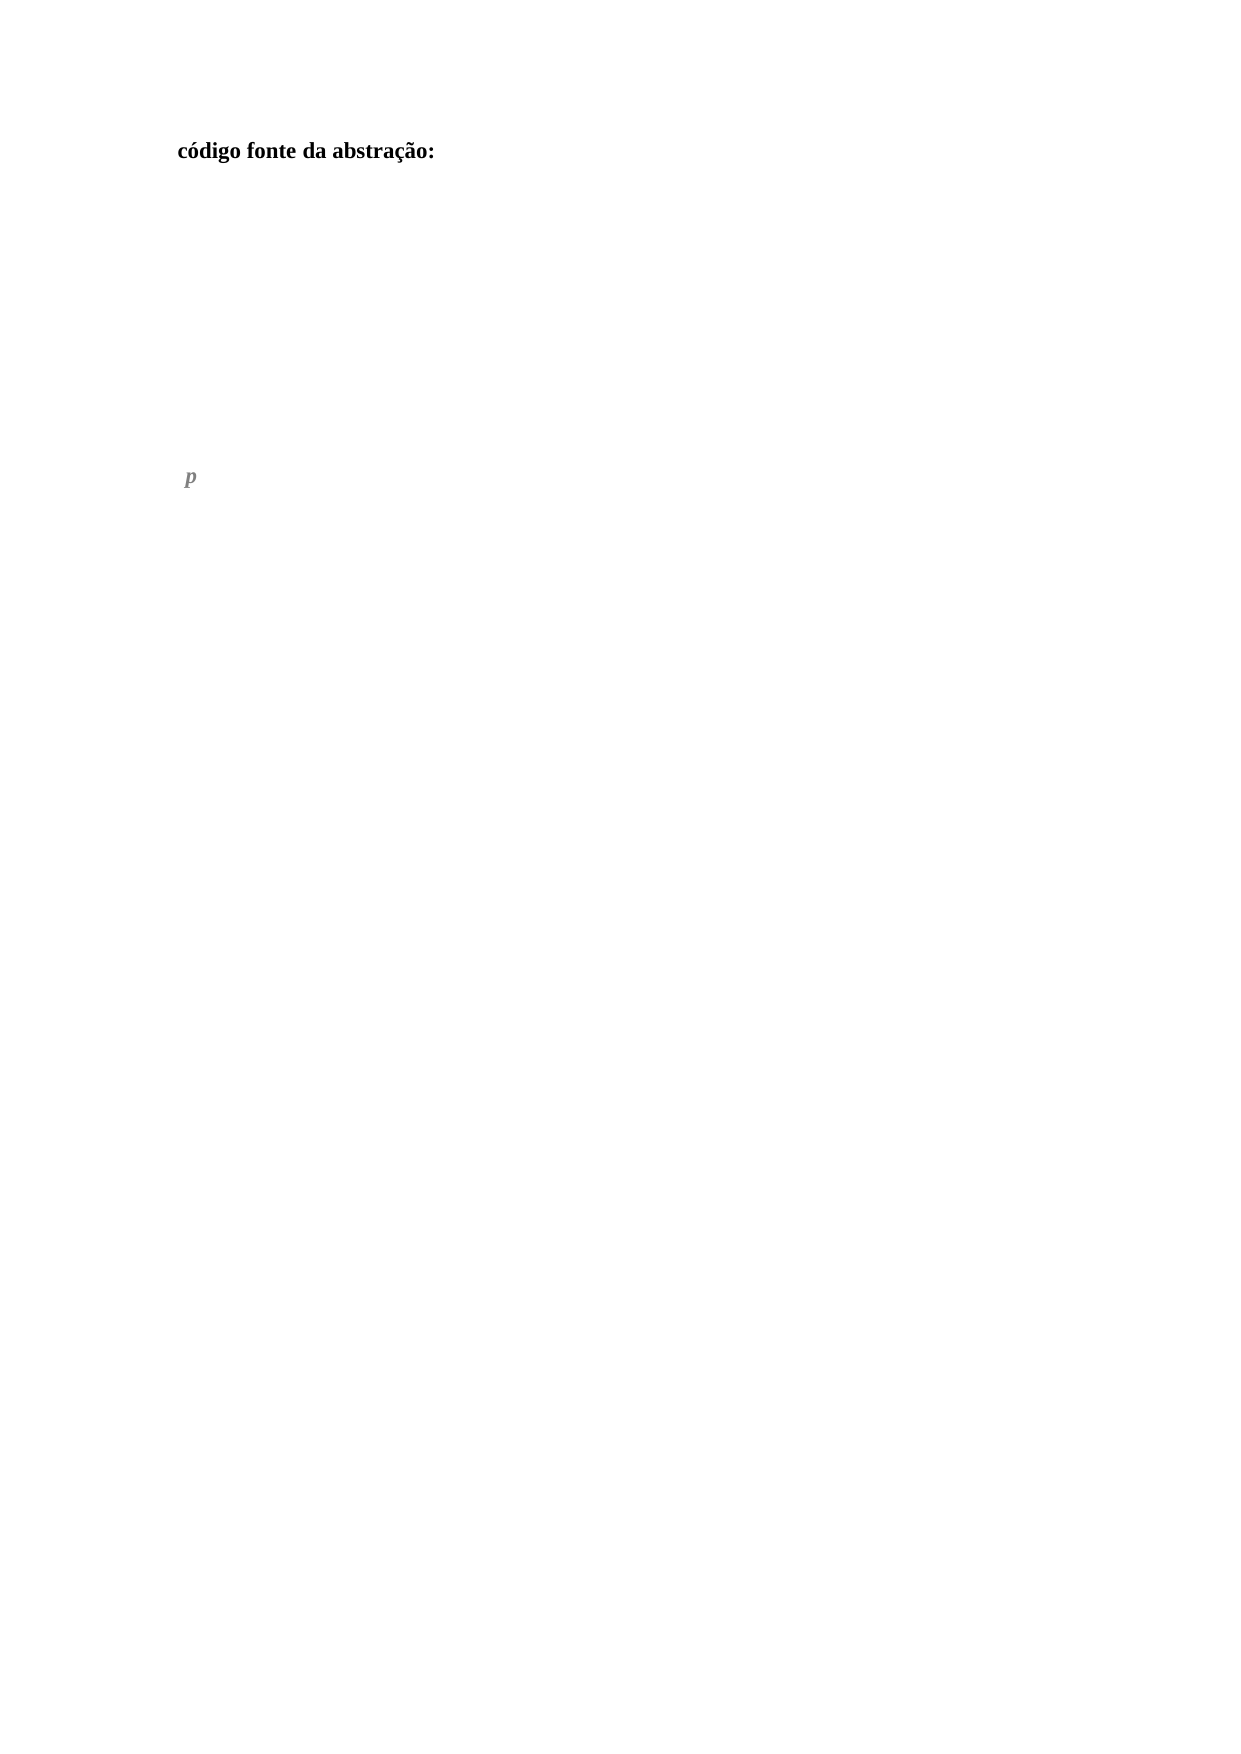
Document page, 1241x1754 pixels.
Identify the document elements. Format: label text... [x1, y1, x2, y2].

subtitle código fonte da abstração: [177, 137, 1076, 164]
